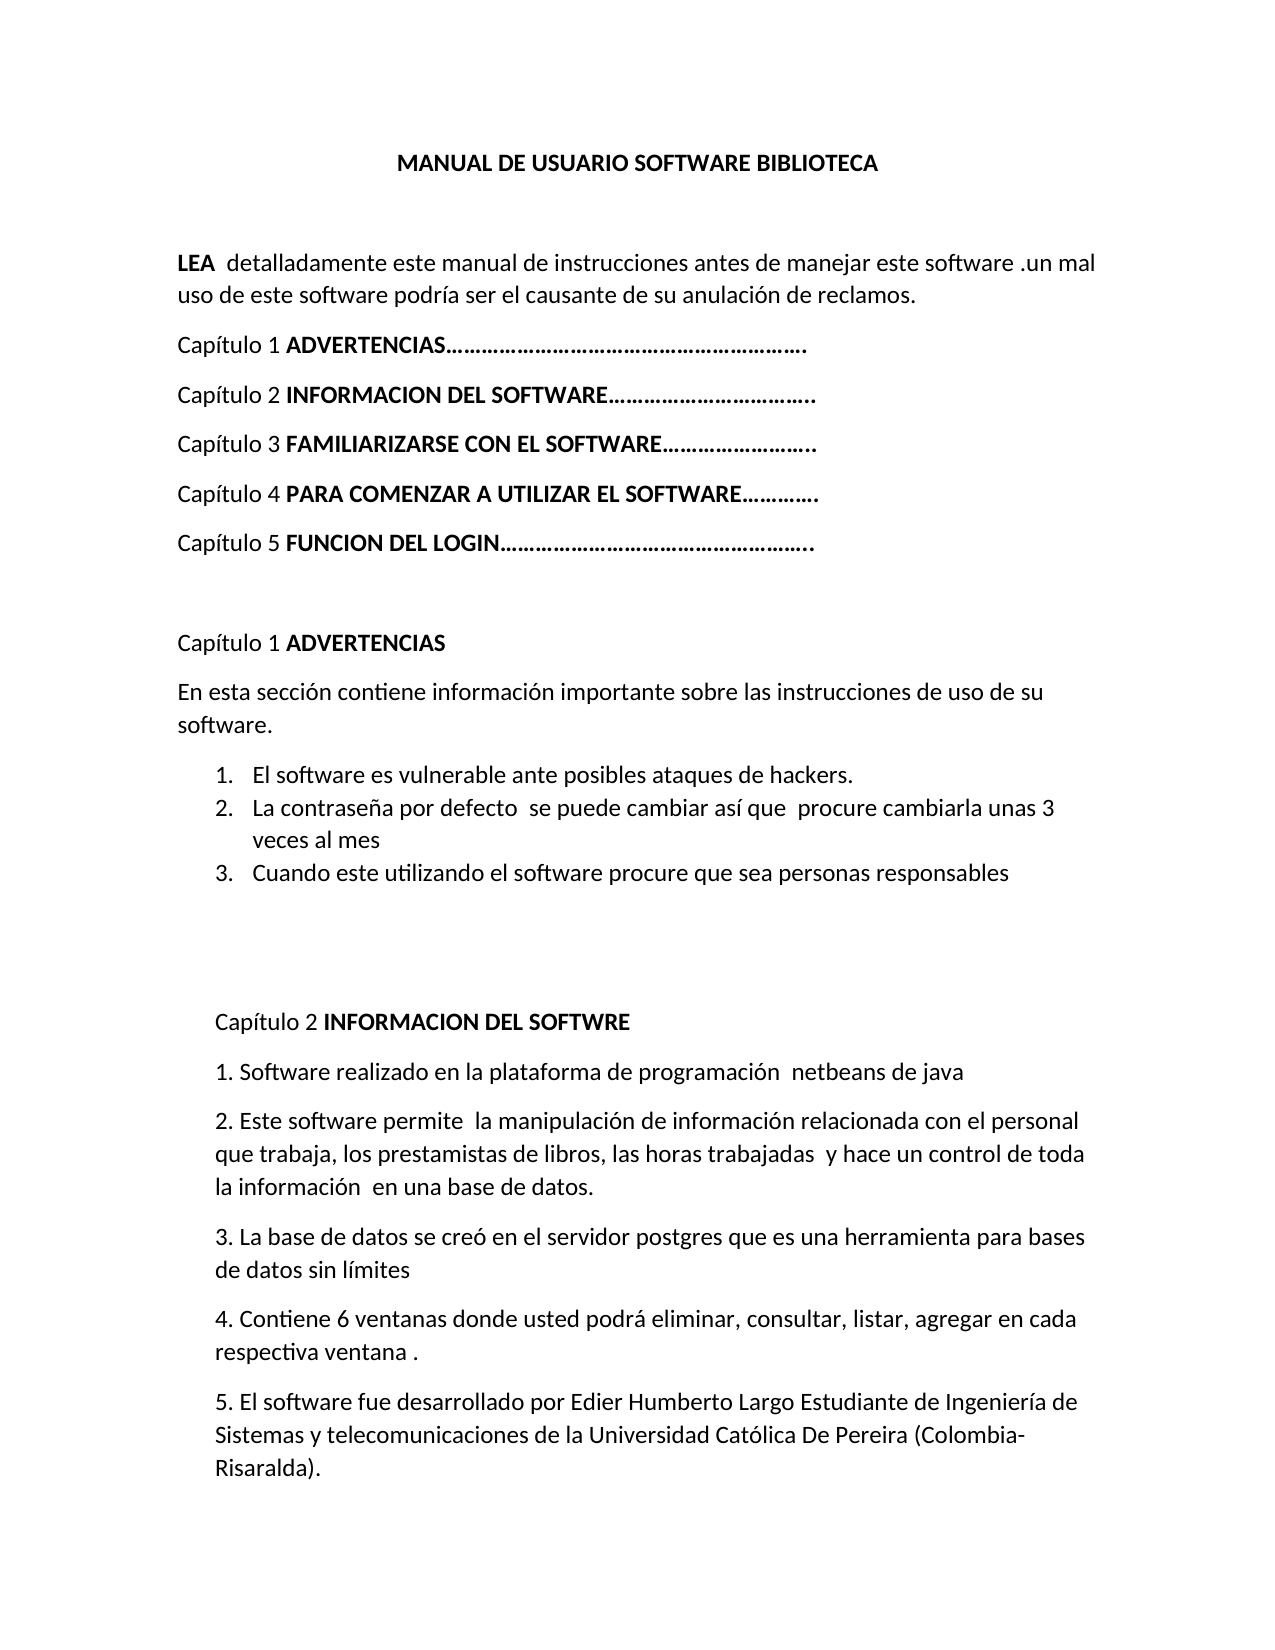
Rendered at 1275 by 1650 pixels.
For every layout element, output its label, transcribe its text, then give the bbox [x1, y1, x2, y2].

text Capítulo 2 INFORMACION DEL SOFTWRE [215, 1006, 1098, 1037]
text 1. Software realizado en la plataforma de programación netbeans de java [215, 1056, 1098, 1086]
text En esta sección contiene información importante sobre las instrucciones de uso de su software. [177, 676, 1098, 740]
list Cuando este utilizando el software procure que sea personas responsables [215, 858, 1098, 888]
text 2. Este software permite la manipulación de información relacionada con el personal que trabaja, los prestamistas de libros, las horas trabajadas y hace un control de toda la información en una base de datos. [215, 1106, 1098, 1202]
text Capítulo 4 PARA COMENZAR A UTILIZAR EL SOFTWARE…………. [177, 478, 1098, 508]
text Capítulo 3 FAMILIARIZARSE CON EL SOFTWARE…………………….. [177, 428, 1098, 459]
text Capítulo 1 ADVERTENCIAS……………………………………………………. [177, 329, 1098, 360]
text Capítulo 1 ADVERTENCIAS [177, 627, 1098, 657]
text MANUAL DE USUARIO SOFTWARE BIBLIOTECA [177, 148, 1098, 178]
text Capítulo 5 FUNCION DEL LOGIN…………………………………………….. [177, 528, 1098, 558]
list La contraseña por defecto se puede cambiar así que procure cambiarla unas 3 veces al mes [215, 792, 1098, 855]
text 3. La base de datos se creó en el servidor postgres que es una herramienta para bases de datos sin límites [215, 1221, 1098, 1284]
list El software es vulnerable ante posibles ataques de hackers. [215, 759, 1098, 789]
text 4. Contiene 6 ventanas donde usted podrá eliminar, consultar, listar, agregar en cada respectiva ventana . [215, 1303, 1098, 1367]
text Capítulo 2 INFORMACION DEL SOFTWARE…………………………….. [177, 379, 1098, 409]
text LEA detalladamente este manual de instrucciones antes de manejar este software .un mal uso de este software podría ser el causante de su anulación de reclamos. [177, 247, 1098, 310]
text 5. El software fue desarrollado por Edier Humberto Largo Estudiante de Ingeniería de Sistemas y telecomunicaciones de la Universidad Católica De Pereira (Colombia-Risaralda). [215, 1386, 1098, 1482]
